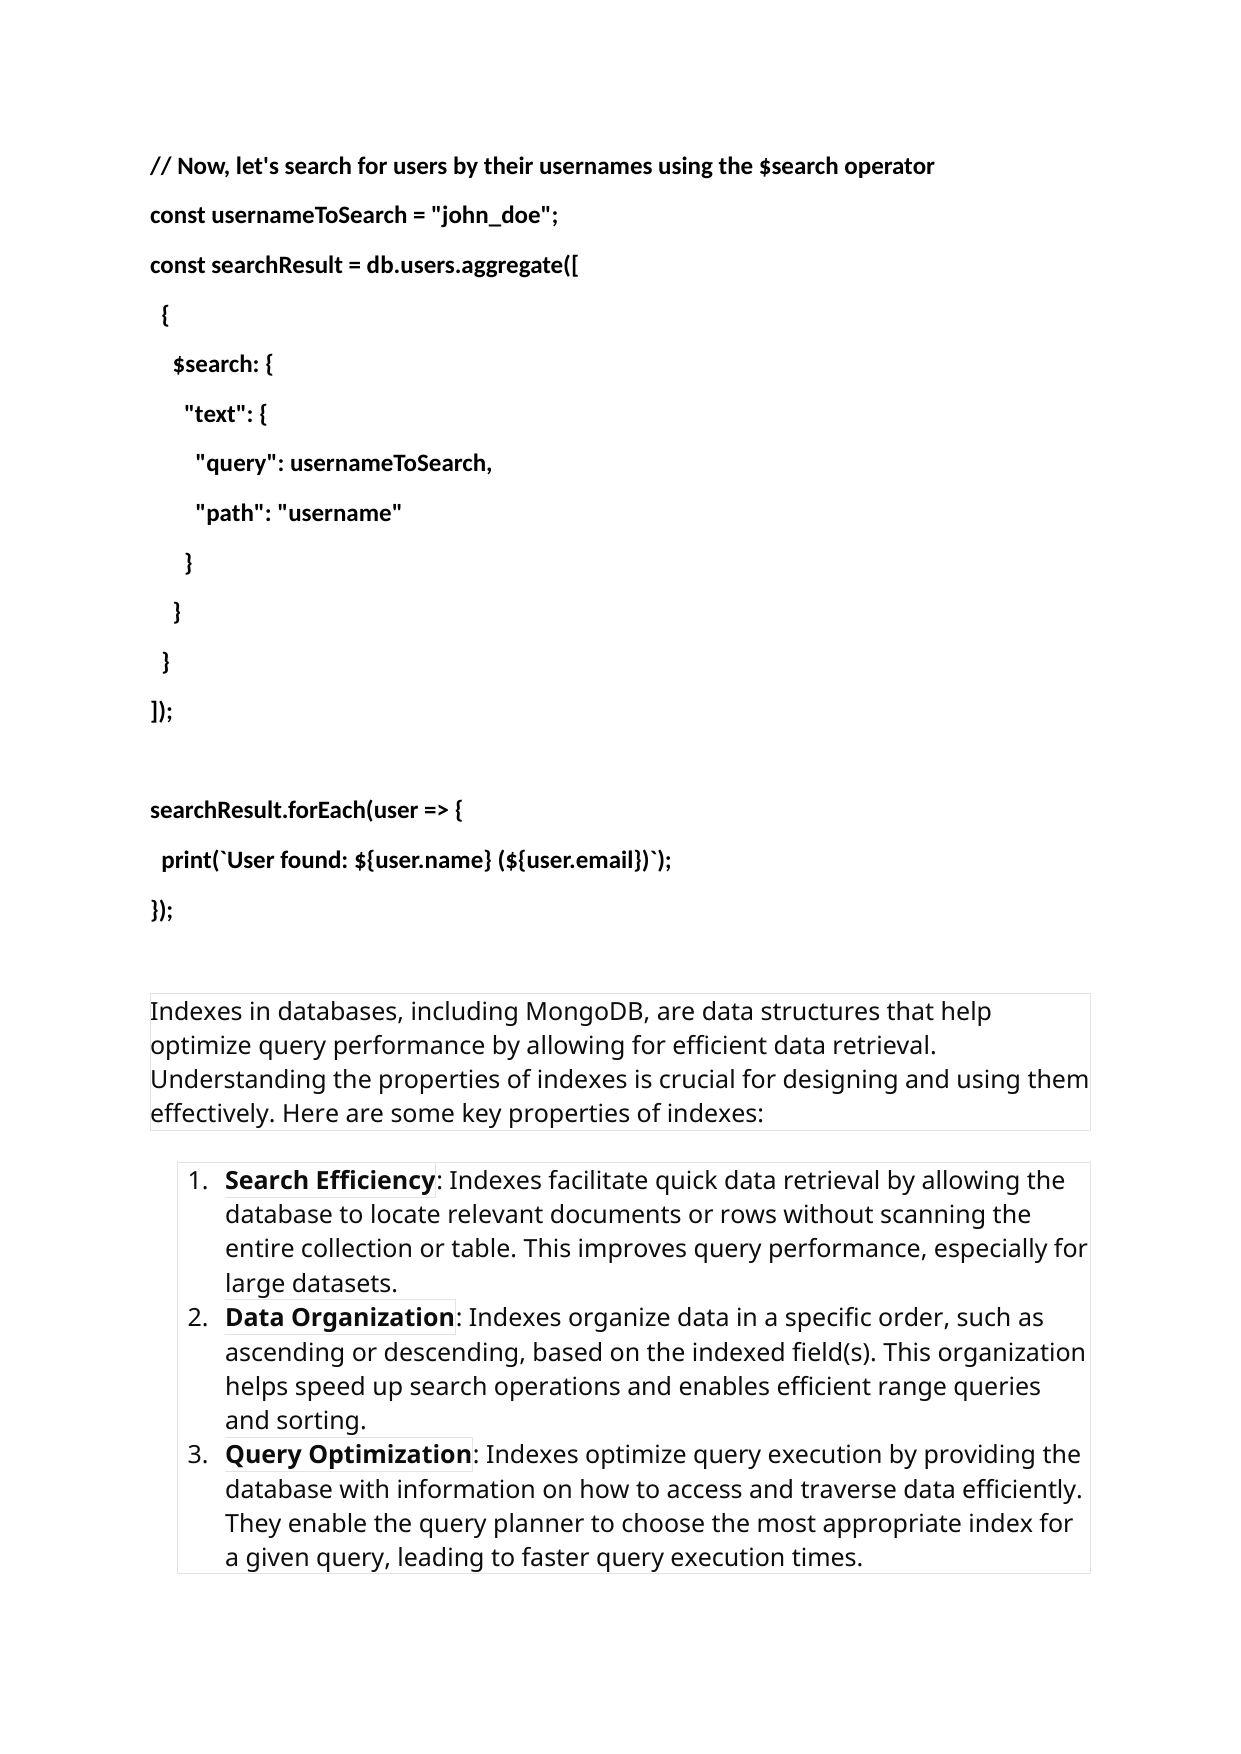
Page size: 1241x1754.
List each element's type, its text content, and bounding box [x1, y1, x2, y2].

text }); [150, 894, 1090, 924]
text searchResult.forEach(user => { [150, 794, 1090, 825]
text print(`User found: ${user.name} (${user.email})`); [150, 844, 1090, 875]
text const searchResult = db.users.aggregate([ [150, 249, 1090, 280]
text } [150, 547, 1090, 577]
text } [150, 596, 1090, 627]
text ]); [150, 695, 1090, 726]
list Search Efficiency: Indexes facilitate quick data retrieval by allowing the database to locate relevant documents or rows without scanning the entire collection or table. This improves query performance, especially for large datasets. [178, 1163, 1090, 1299]
text "text": { [150, 398, 1090, 428]
list Query Optimization: Indexes optimize query execution by providing the database with information on how to access and traverse data efficiently. They enable the query planner to choose the most appropriate index for a given query, leading to faster query execution times. [178, 1436, 1090, 1573]
text "path": "username" [150, 497, 1090, 528]
text { [150, 299, 1090, 329]
text } [150, 646, 1090, 676]
text Indexes in databases, including MongoDB, are data structures that help optimize query performance by allowing for efficient data retrieval. Understanding the properties of indexes is crucial for designing and using them effectively. Here are some key properties of indexes: [151, 994, 1090, 1130]
text "query": usernameToSearch, [150, 447, 1090, 478]
text const usernameToSearch = "john_doe"; [150, 199, 1090, 230]
text // Now, let's search for users by their usernames using the $search operator [150, 150, 1090, 181]
list Data Organization: Indexes organize data in a specific order, such as ascending or descending, based on the indexed field(s). This organization helps speed up search operations and enables efficient range queries and sorting. [178, 1299, 1090, 1436]
text $search: { [150, 348, 1090, 379]
